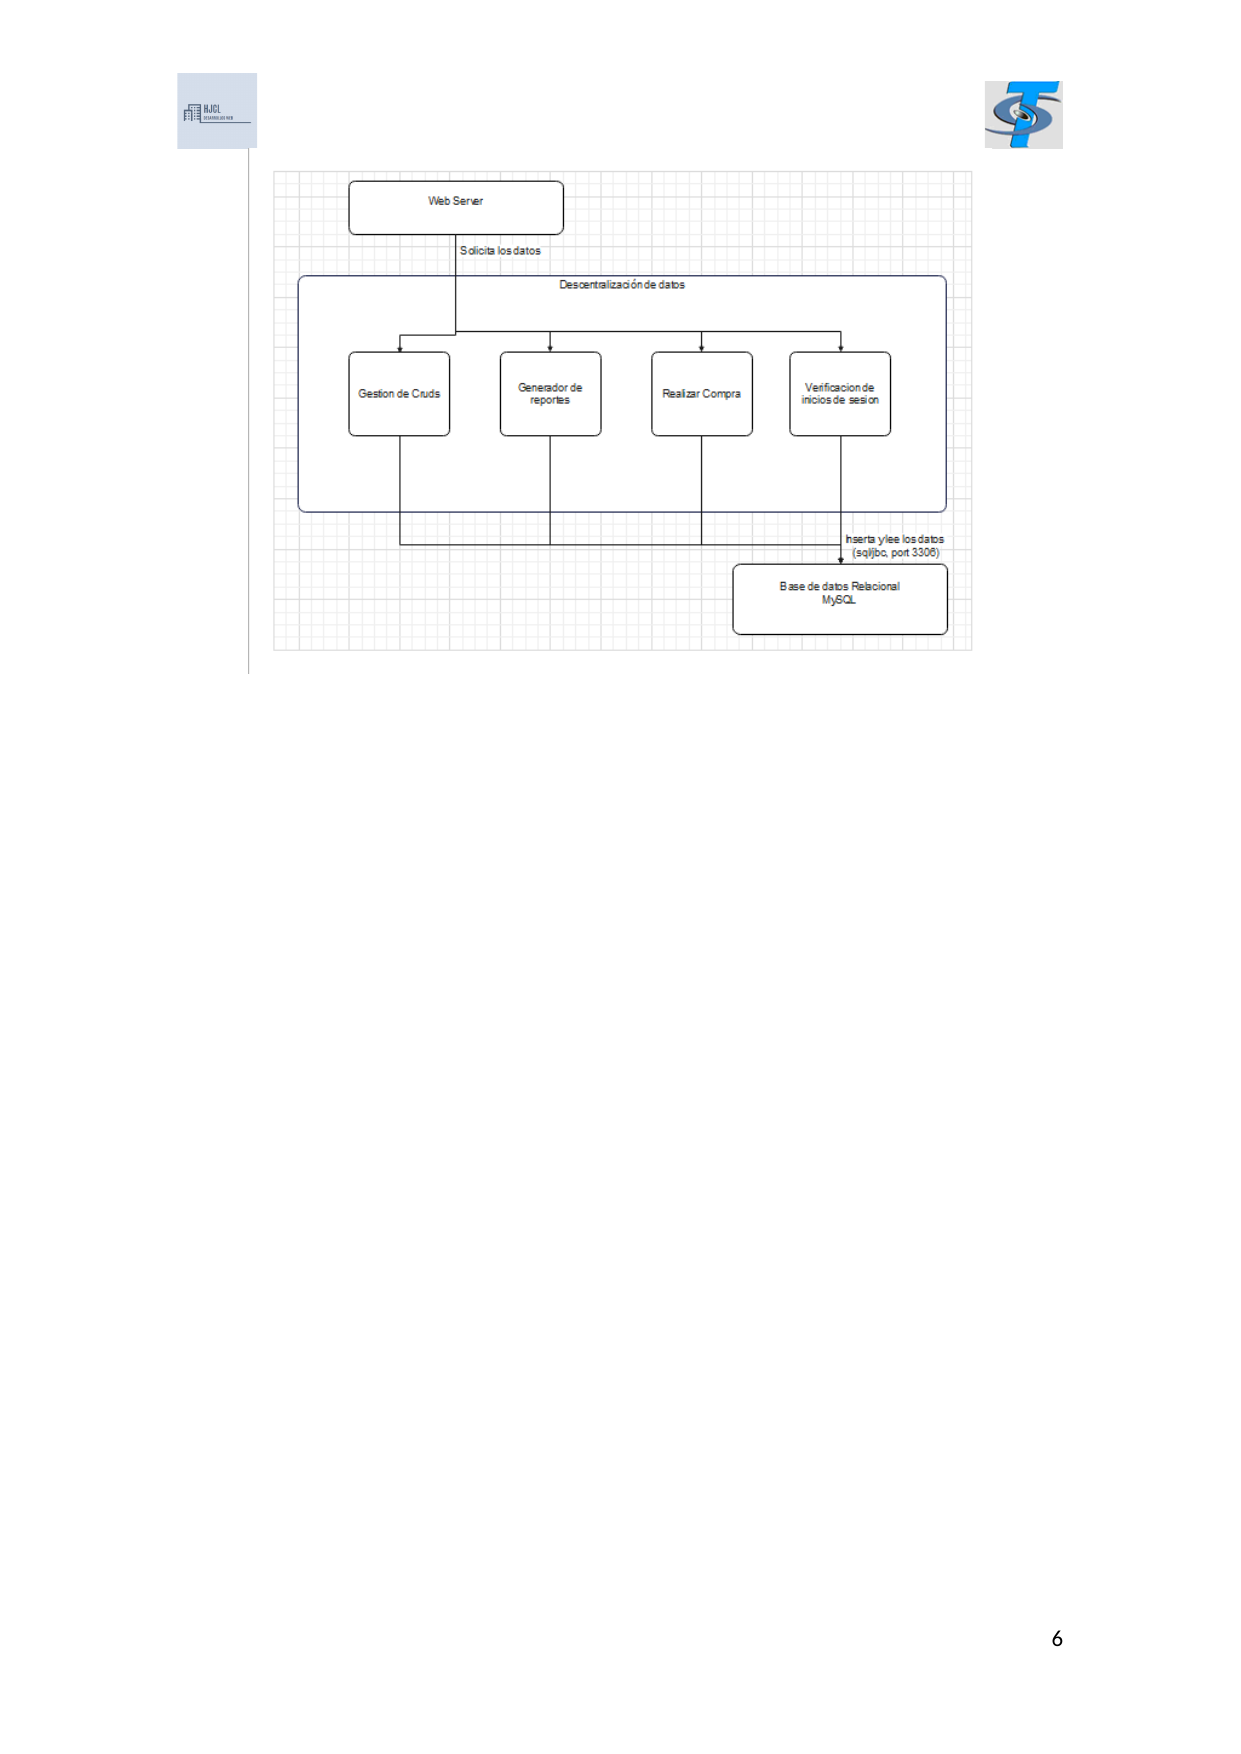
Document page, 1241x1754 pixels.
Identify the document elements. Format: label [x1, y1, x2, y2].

picture [177, 73, 1063, 674]
